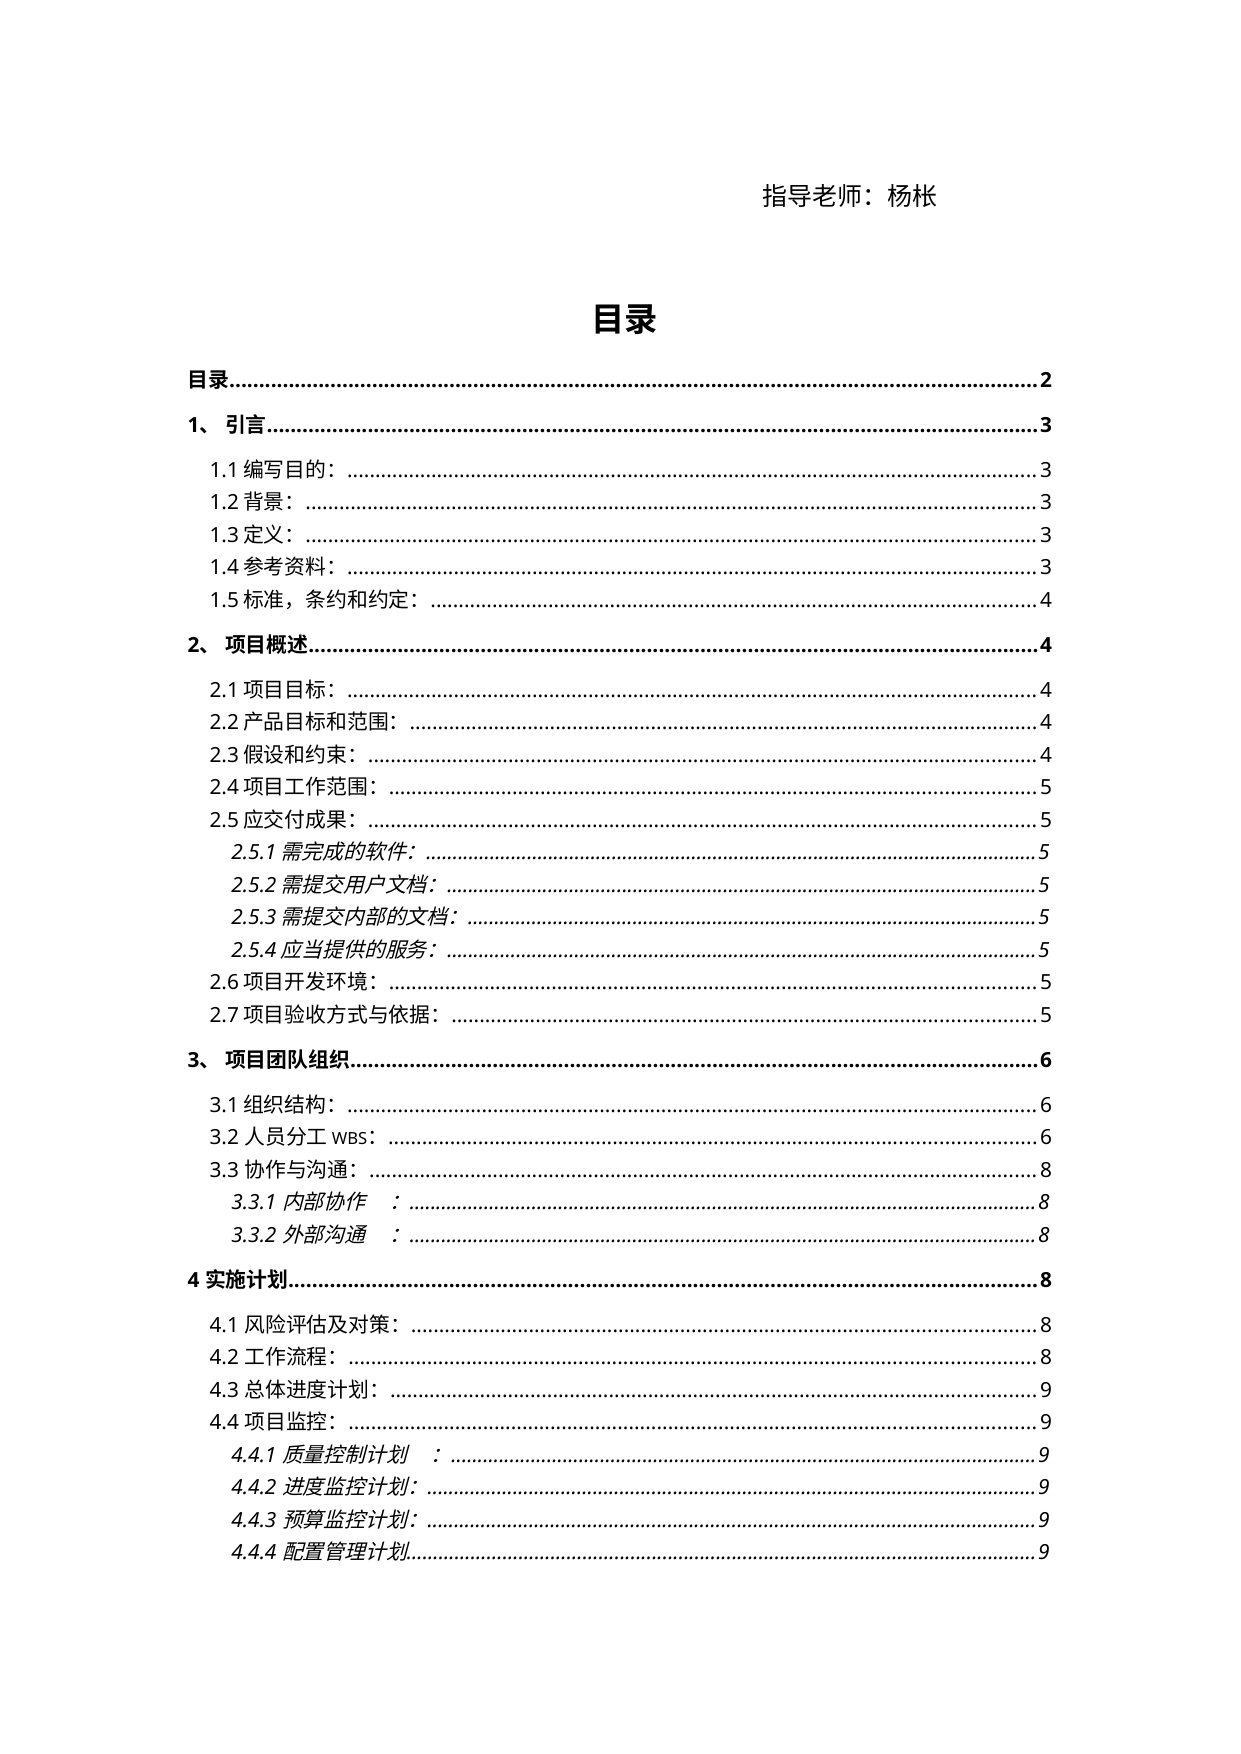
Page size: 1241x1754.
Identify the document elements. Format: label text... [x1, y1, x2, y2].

text 2.1项目目标： 4 [209, 672, 1053, 704]
text 指导老师：杨枨 [187, 162, 1053, 227]
text 1.3定义： 3 [209, 517, 1053, 549]
text 目录 2 [187, 362, 1053, 394]
text 3、 项目团队组织 6 [187, 1042, 1053, 1074]
text 2.5.4应当提供的服务： 5 [231, 932, 1053, 964]
text 1.5标准，条约和约定： 4 [209, 582, 1053, 614]
text 1.4参考资料： 3 [209, 549, 1053, 582]
text 4.4.2 进度监控计划： 9 [231, 1469, 1053, 1502]
text 3.3.2 外部沟通 ： 8 [231, 1217, 1053, 1249]
text 2.7项目验收方式与依据： 5 [209, 997, 1053, 1029]
text 3.2 人员分工wbs： 6 [209, 1119, 1053, 1152]
text 2.2产品目标和范围： 4 [209, 704, 1053, 737]
text 2、 项目概述 4 [187, 627, 1053, 659]
text 2.5.2需提交用户文档： 5 [231, 867, 1053, 899]
text 4.2 工作流程： 8 [209, 1339, 1053, 1372]
text 1.2背景： 3 [209, 484, 1053, 517]
text 3.3 协作与沟通： 8 [209, 1152, 1053, 1184]
text 4.4.3 预算监控计划： 9 [231, 1502, 1053, 1534]
text 2.3假设和约束： 4 [209, 737, 1053, 769]
text 2.5.3需提交内部的文档： 5 [231, 899, 1053, 932]
text 2.6项目开发环境： 5 [209, 964, 1053, 997]
text 1.1编写目的： 3 [209, 452, 1053, 484]
text 2.4项目工作范围： 5 [209, 769, 1053, 802]
text 2.5应交付成果： 5 [209, 802, 1053, 834]
text 4.4.1 质量控制计划 ： 9 [231, 1437, 1053, 1469]
text 4.4.4 配置管理计划 9 [231, 1534, 1053, 1567]
title 目录 [187, 284, 1053, 349]
text 1、 引言 3 [187, 407, 1053, 439]
text 4.4 项目监控： 9 [209, 1404, 1053, 1437]
text 3.3.1 内部协作 ： 8 [231, 1184, 1053, 1217]
text 3.1组织结构： 6 [209, 1087, 1053, 1119]
text 4.1 风险评估及对策： 8 [209, 1307, 1053, 1339]
text 2.5.1需完成的软件： 5 [231, 834, 1053, 867]
text 4 实施计划 8 [187, 1262, 1053, 1294]
text 4.3 总体进度计划： 9 [209, 1372, 1053, 1404]
